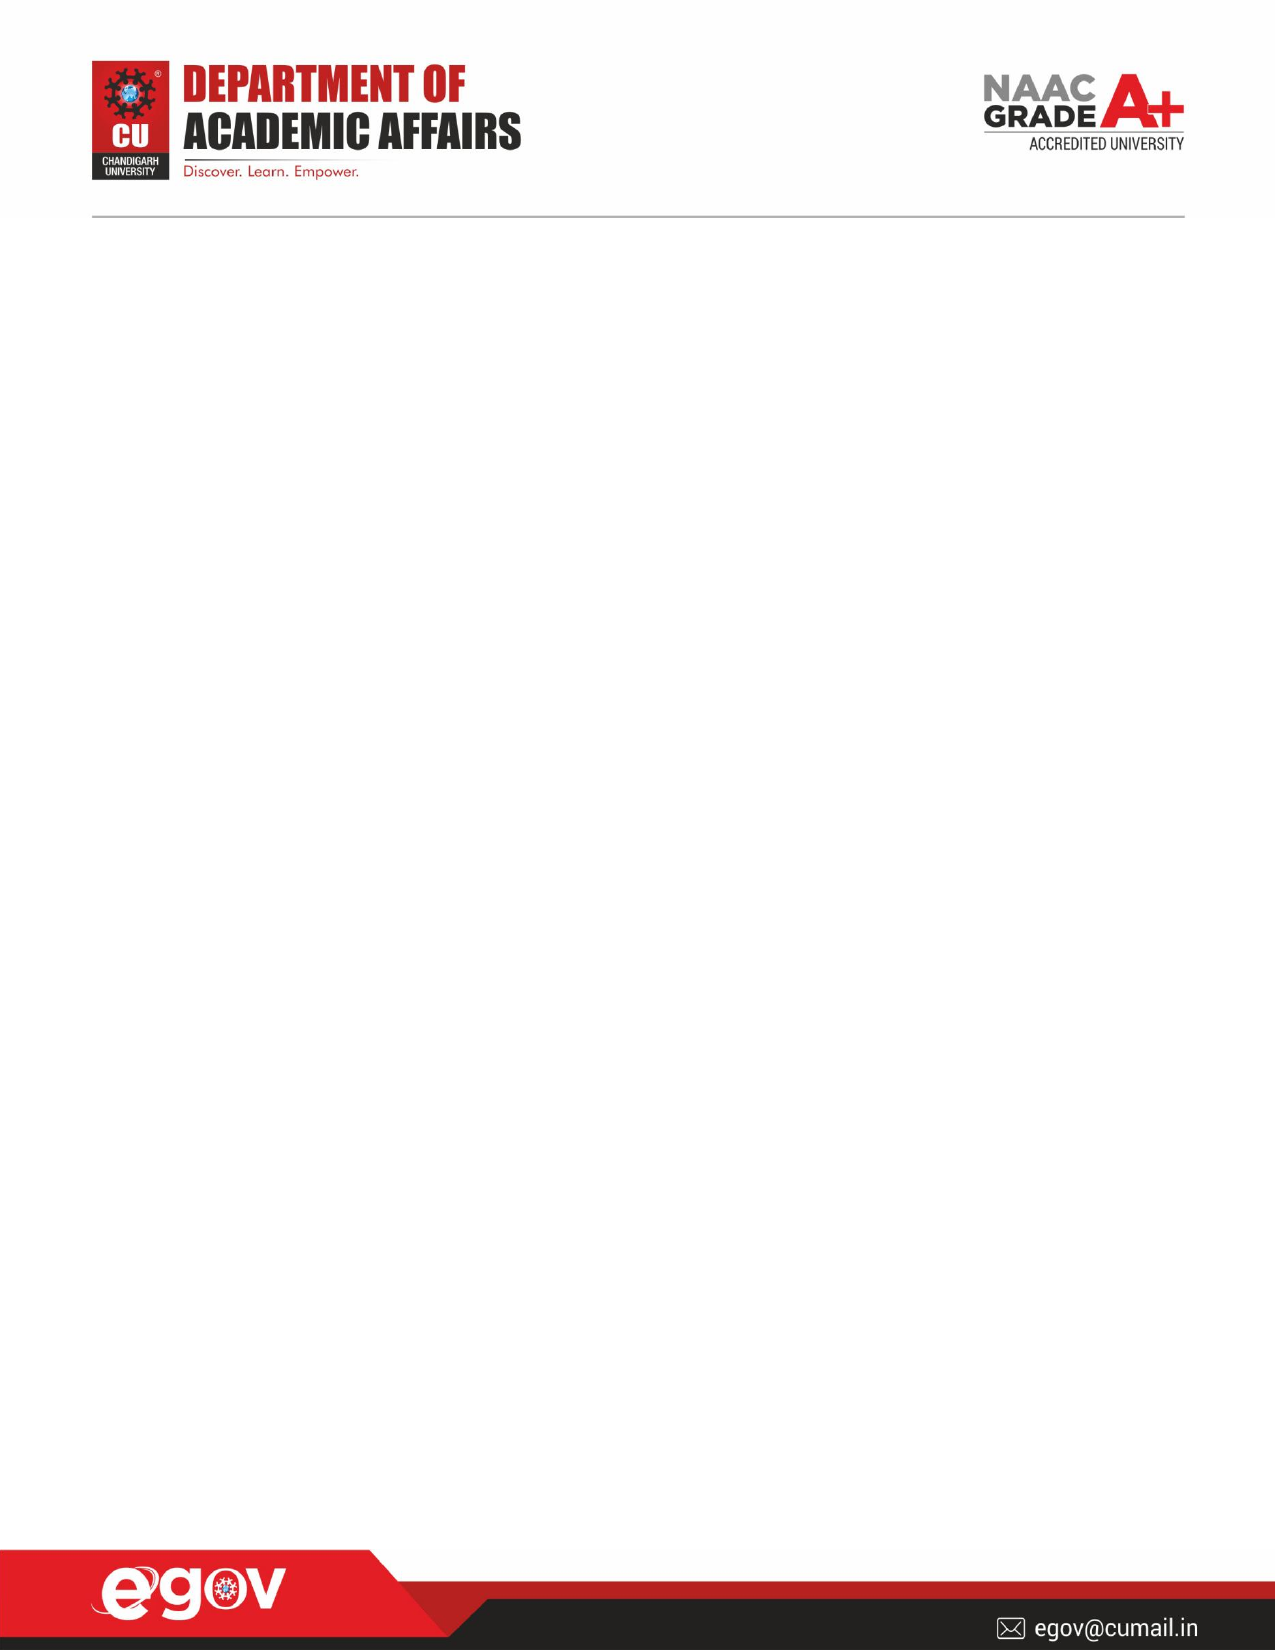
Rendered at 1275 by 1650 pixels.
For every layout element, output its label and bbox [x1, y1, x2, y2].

picture [0, 0, 1275, 218]
picture [0, 1549, 1275, 1650]
